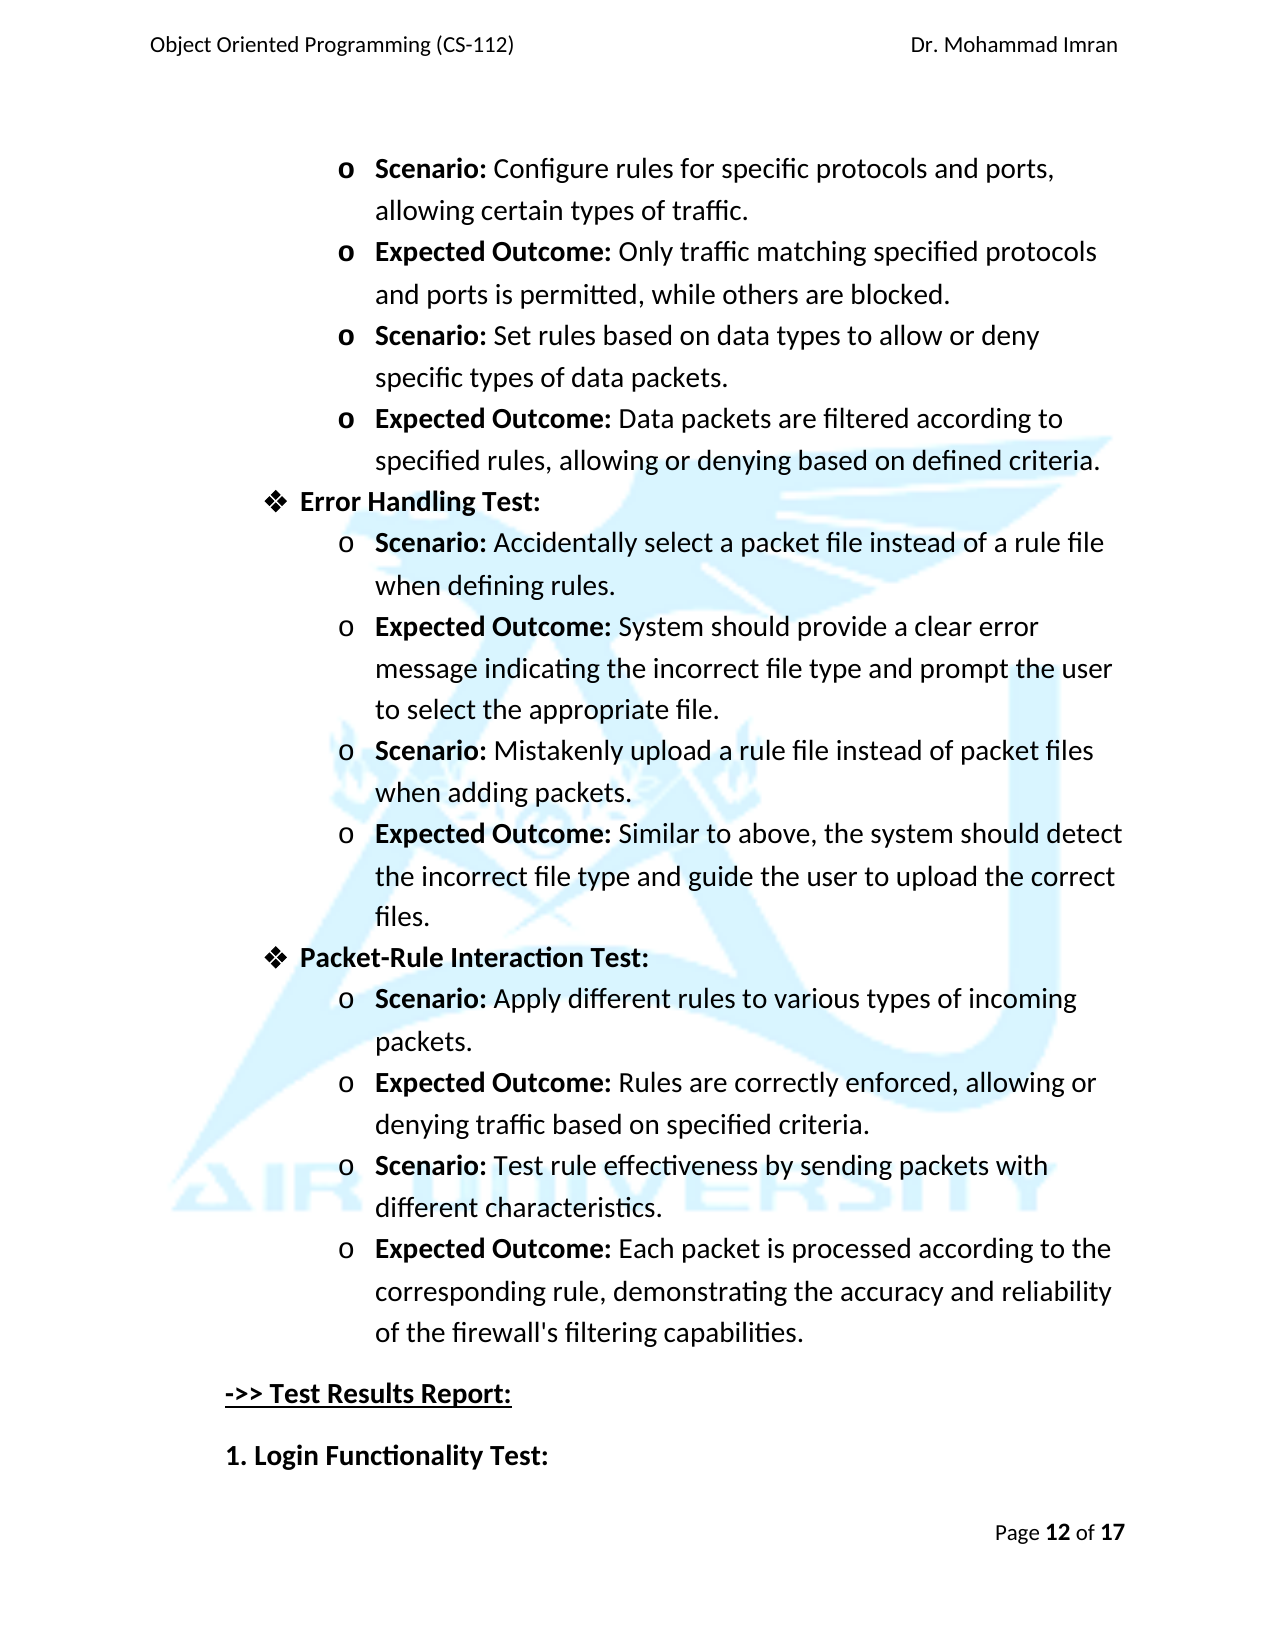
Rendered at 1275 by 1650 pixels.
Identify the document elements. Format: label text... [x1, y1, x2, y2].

list Expected Outcome: Each packet is processed according to the corresponding rule, demonstrating the accuracy and reliability of the firewall's filtering capabilities. [337, 1230, 1125, 1349]
list Scenario: Accidentally select a packet file instead of a rule file when defining rules. [337, 524, 1125, 602]
list Packet-Rule Interaction Test: [262, 939, 1125, 975]
list Expected Outcome: Rules are correctly enforced, allowing or denying traffic based on specified criteria. [337, 1064, 1125, 1142]
list Error Handling Test: [262, 483, 1125, 519]
text 1. Login Functionality Test: [150, 1437, 1125, 1473]
list Expected Outcome: Similar to above, the system should detect the incorrect file type and guide the user to upload the correct files. [337, 815, 1125, 934]
list Expected Outcome: System should provide a clear error message indicating the incorrect file type and prompt the user to select the appropriate file. [337, 608, 1125, 727]
list Scenario: Set rules based on data types to allow or deny specific types of data packets. [337, 317, 1125, 395]
list Expected Outcome: Data packets are filtered according to specified rules, allowing or denying based on defined criteria. [337, 400, 1125, 478]
list Scenario: Test rule effectiveness by sending packets with different characteristics. [337, 1147, 1125, 1225]
text ->> Test Results Report: [150, 1376, 1125, 1411]
list Scenario: Apply different rules to various types of incoming packets. [337, 980, 1125, 1058]
list Scenario: Mistakenly upload a rule file instead of packet files when adding packets. [337, 732, 1125, 810]
list Scenario: Configure rules for specific protocols and ports, allowing certain types of traffic. [337, 150, 1125, 228]
list Expected Outcome: Only traffic matching specified protocols and ports is permitted, while others are blocked. [337, 233, 1125, 311]
